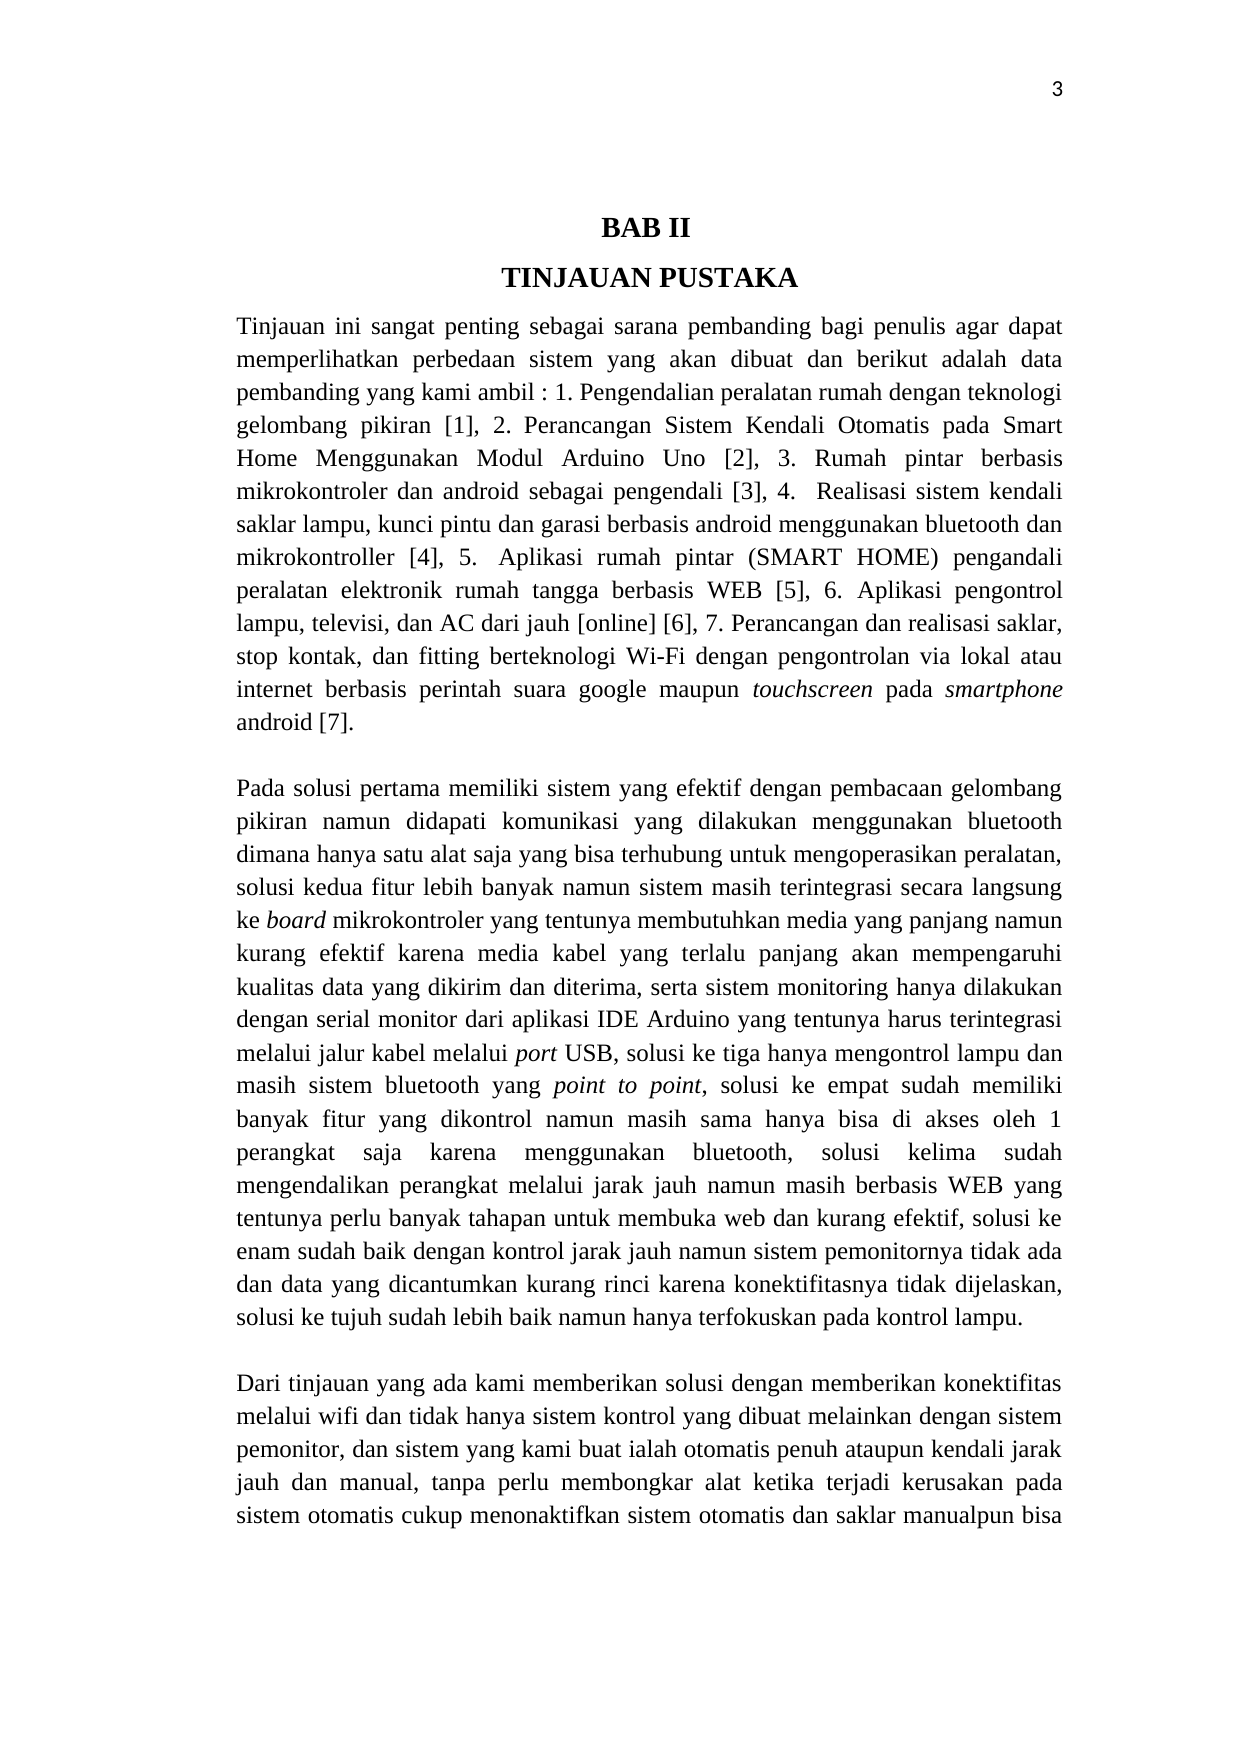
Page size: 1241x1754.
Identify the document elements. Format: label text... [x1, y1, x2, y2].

text Tinjauan ini sangat penting sebagai sarana pembanding bagi penulis agar dapat memperlihatkan perbedaan sistem yang akan dibuat dan berikut adalah data pembanding yang kami ambil : 1. Pengendalian peralatan rumah dengan teknologi gelombang pikiran [1], 2. Perancangan Sistem Kendali Otomatis pada Smart Home Menggunakan Modul Arduino Uno [2], 3. Rumah pintar berbasis mikrokontroler dan android sebagai pengendali [3], 4. Realisasi sistem kendali saklar lampu, kunci pintu dan garasi berbasis android menggunakan bluetooth dan mikrokontroller [4], 5. Aplikasi rumah pintar (SMART HOME) pengandali peralatan elektronik rumah tangga berbasis WEB [5], 6. Aplikasi pengontrol lampu, televisi, dan AC dari jauh [online] [6], 7. Perancangan dan realisasi saklar, stop kontak, dan fitting berteknologi Wi-Fi dengan pengontrolan via lokal atau internet berbasis perintah suara google maupun touchscreen pada smartphone android [7]. [236, 311, 1063, 736]
subtitle BAB II TINJAUAN PUSTAKA [236, 210, 1063, 294]
text Pada solusi pertama memiliki sistem yang efektif dengan pembacaan gelombang pikiran namun didapati komunikasi yang dilakukan menggunakan bluetooth dimana hanya satu alat saja yang bisa terhubung untuk mengoperasikan peralatan, solusi kedua fitur lebih banyak namun sistem masih terintegrasi secara langsung ke board mikrokontroler yang tentunya membutuhkan media yang panjang namun kurang efektif karena media kabel yang terlalu panjang akan mempengaruhi kualitas data yang dikirim dan diterima, serta sistem monitoring hanya dilakukan dengan serial monitor dari aplikasi IDE Arduino yang tentunya harus terintegrasi melalui jalur kabel melalui port USB, solusi ke tiga hanya mengontrol lampu dan masih sistem bluetooth yang point to point, solusi ke empat sudah memiliki banyak fitur yang dikontrol namun masih sama hanya bisa di akses oleh 1 perangkat saja karena menggunakan bluetooth, solusi kelima sudah mengendalikan perangkat melalui jarak jauh namun masih berbasis WEB yang tentunya perlu banyak tahapan untuk membuka web dan kurang efektif, solusi ke enam sudah baik dengan kontrol jarak jauh namun sistem pemonitornya tidak ada dan data yang dicantumkan kurang rinci karena konektifitasnya tidak dijelaskan, solusi ke tujuh sudah lebih baik namun hanya terfokuskan pada kontrol lampu. [236, 773, 1063, 1331]
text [236, 1368, 1063, 1529]
